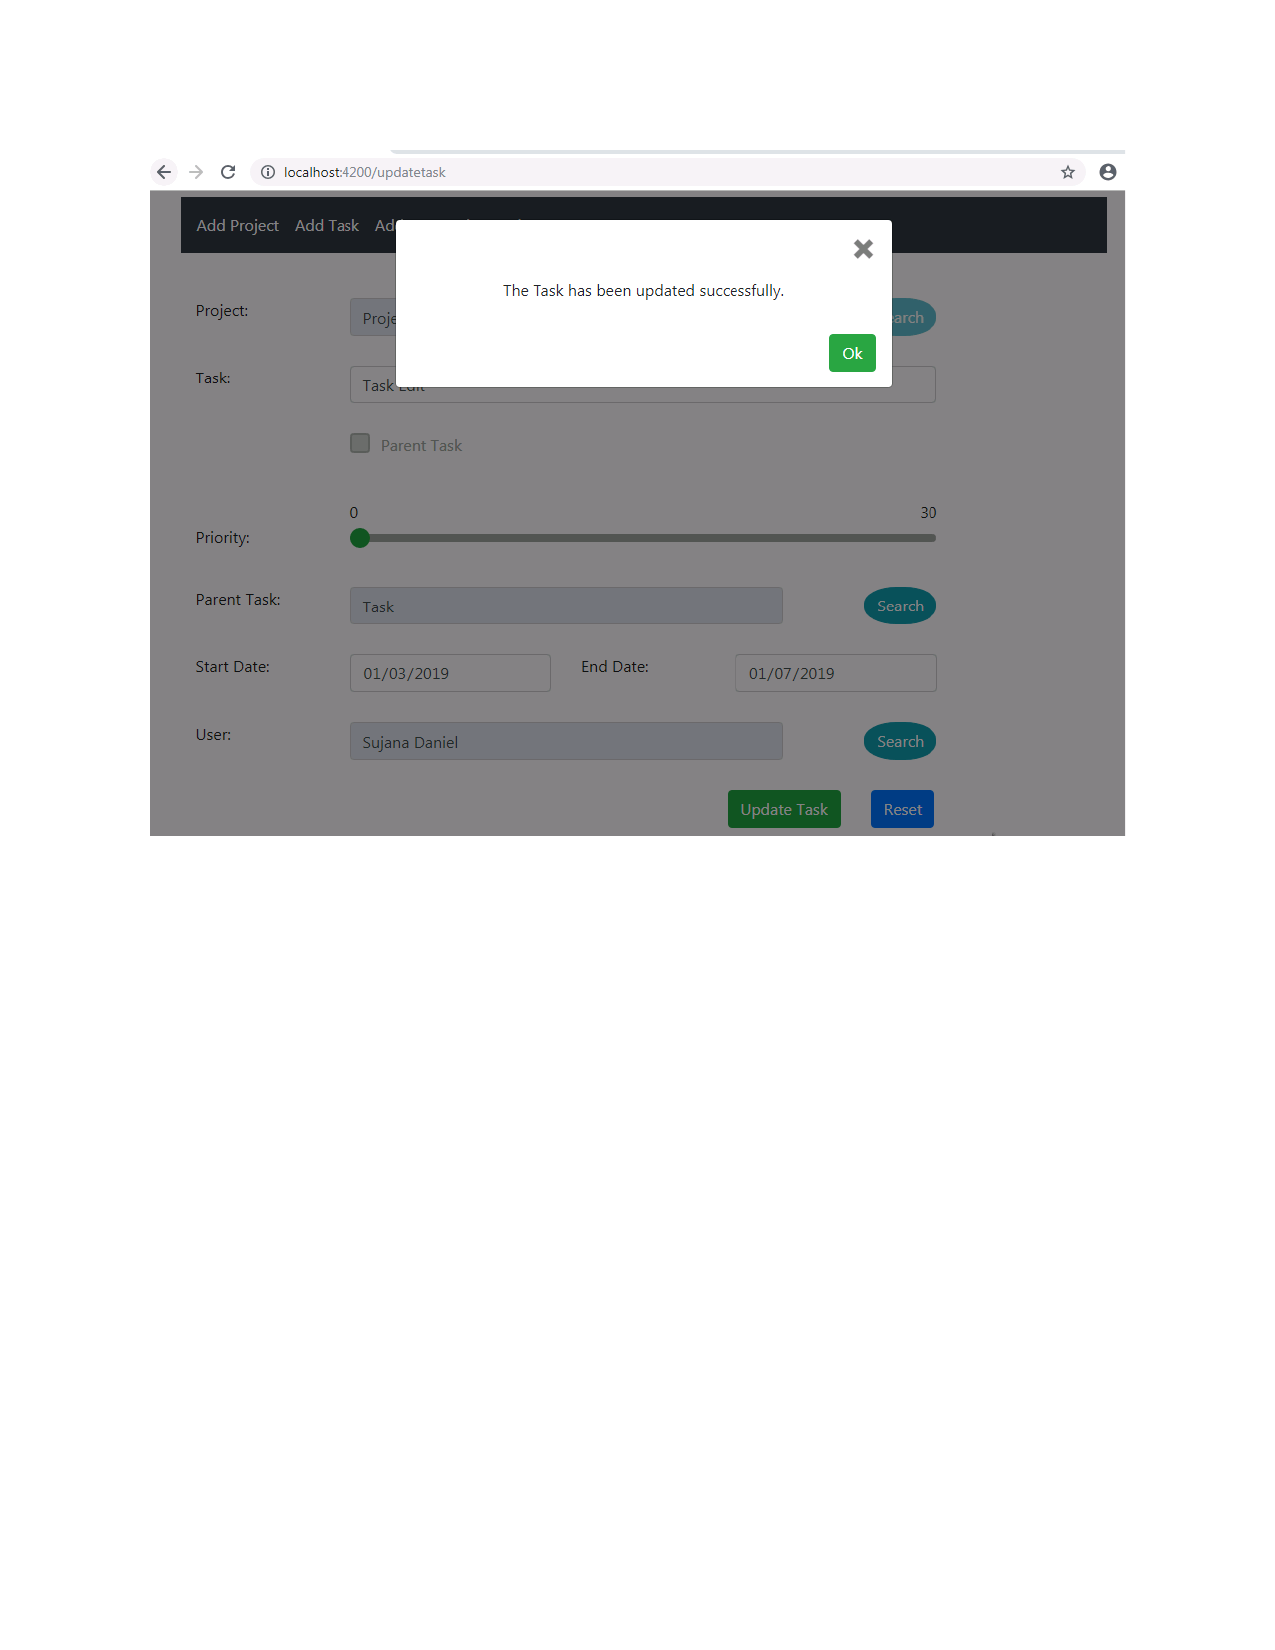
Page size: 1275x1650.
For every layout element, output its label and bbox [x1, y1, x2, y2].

picture [150, 150, 1125, 836]
